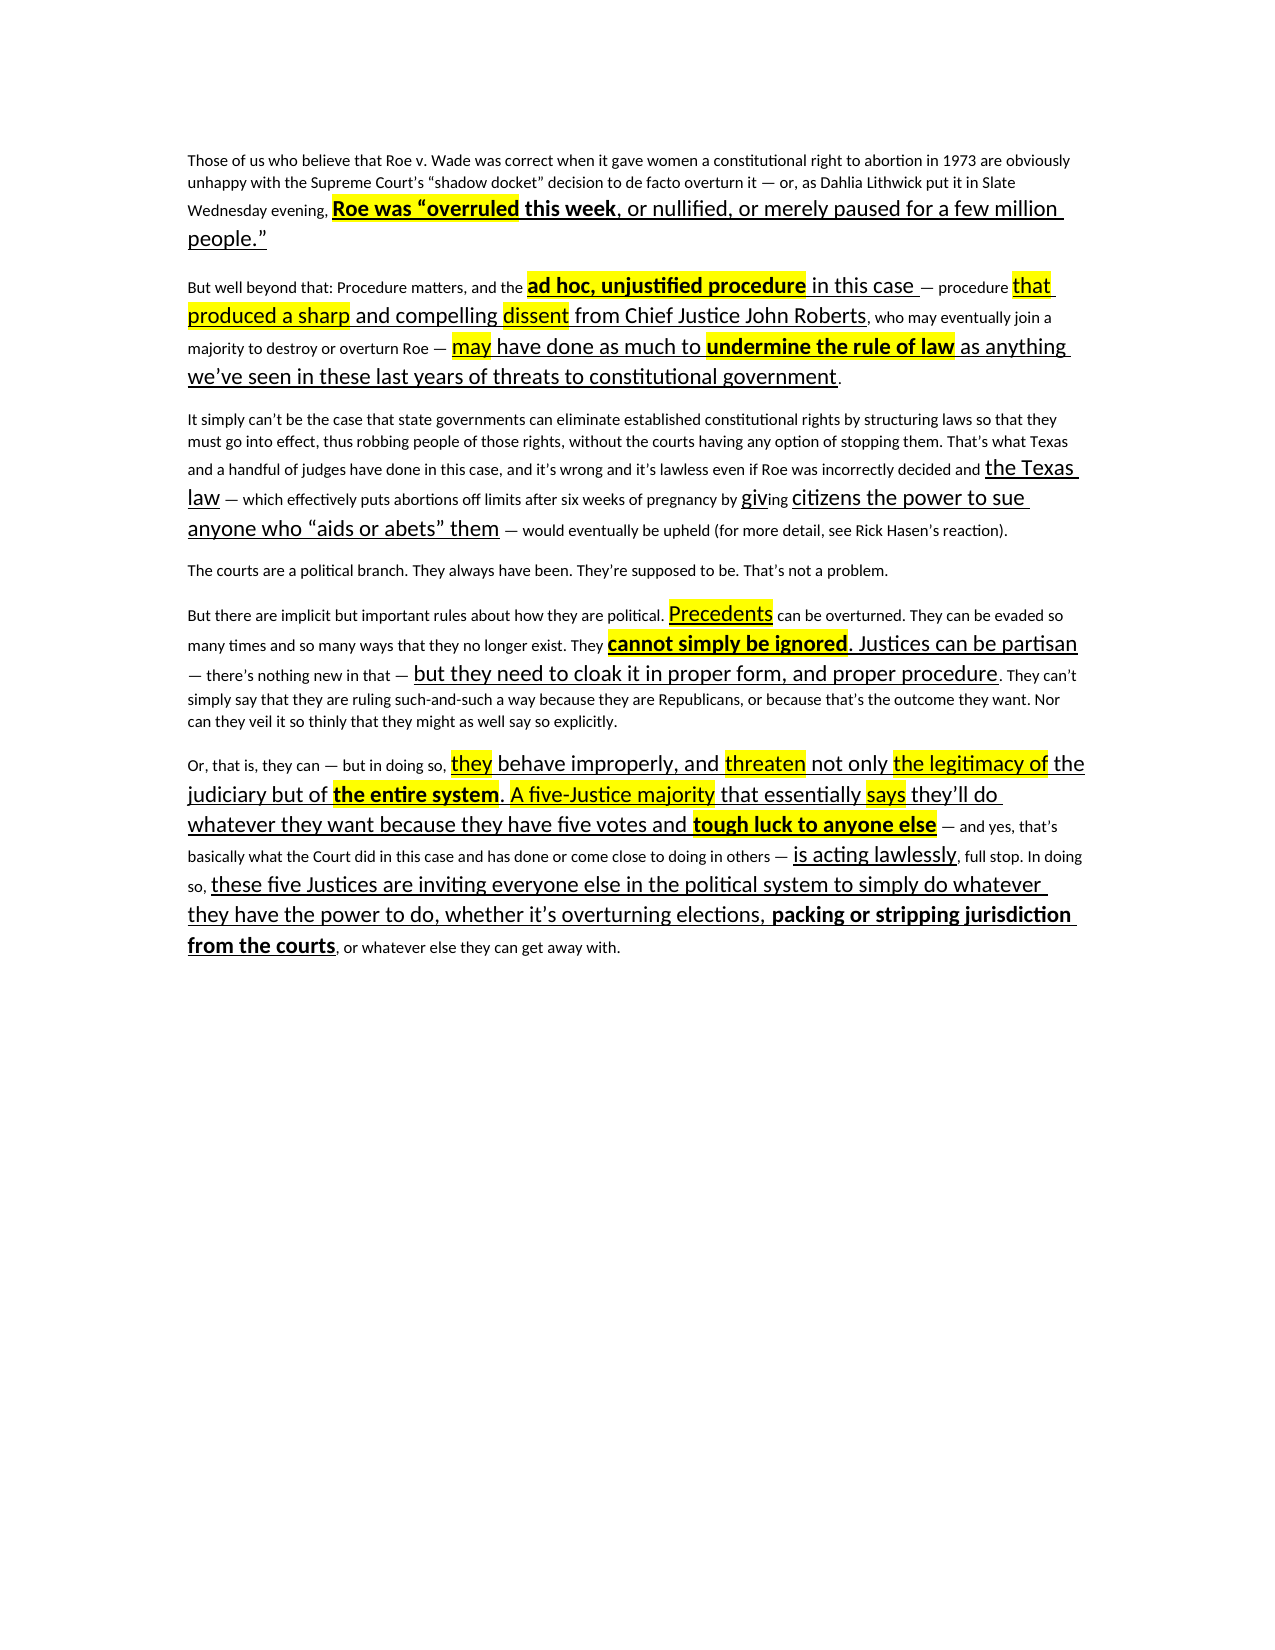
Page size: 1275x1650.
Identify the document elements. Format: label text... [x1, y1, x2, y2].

text The courts are a political branch. They always have been. They’re supposed to be. That’s not a problem. [187, 561, 1087, 581]
text It simply can’t be the case that state governments can eliminate established constitutional rights by structuring laws so that they must go into effect, thus robbing people of those rights, without the courts having any option of stopping them. That’s what Texas and a handful of judges have done in this case, and it’s wrong and it’s lawless even if Roe was incorrectly decided and the Texas law — which effectively puts abortions off limits after six weeks of pregnancy by giving citizens the power to sue anyone who “aids or abets” them — would eventually be upheld (for more detail, see Rick Hasen’s reaction). [187, 409, 1087, 542]
text But there are implicit but important rules about how they are political. Precedents can be overturned. They can be evaded so many times and so many ways that they no longer exist. They cannot simply be ignored. Justices can be partisan — there’s nothing new in that — but they need to cloak it in proper form, and proper procedure. They can’t simply say that they are ruling such-and-such a way because they are Republicans, or because that’s the outcome they want. Nor can they veil it so thinly that they might as well say so explicitly. [187, 599, 1087, 731]
text Those of us who believe that Roe v. Wade was correct when it gave women a constitutional right to abortion in 1973 are obviously unhappy with the Supreme Court’s “shadow docket” decision to de facto overturn it — or, as Dahlia Lithwick put it in Slate Wednesday evening, Roe was “overruled this week, or nullified, or merely paused for a few million people.” [187, 150, 1087, 253]
text But well beyond that: Procedure matters, and the ad hoc, unjustified procedure in this case — procedure that produced a sharp and compelling dissent from Chief Justice John Roberts, who may eventually join a majority to destroy or overturn Roe — may have done as much to undermine the rule of law as anything we’ve seen in these last years of threats to constitutional government. [187, 271, 1087, 390]
text Or, that is, they can — but in doing so, they behave improperly, and threaten not only the legitimacy of the judiciary but of the entire system. A five-Justice majority that essentially says they’ll do whatever they want because they have five votes and tough luck to anyone else — and yes, that’s basically what the Court did in this case and has done or come close to doing in others — is acting lawlessly, full stop. In doing so, these five Justices are inviting everyone else in the political system to simply do whatever they have the power to do, whether it’s overturning elections, packing or stripping jurisdiction from the courts, or whatever else they can get away with. [187, 749, 1087, 959]
